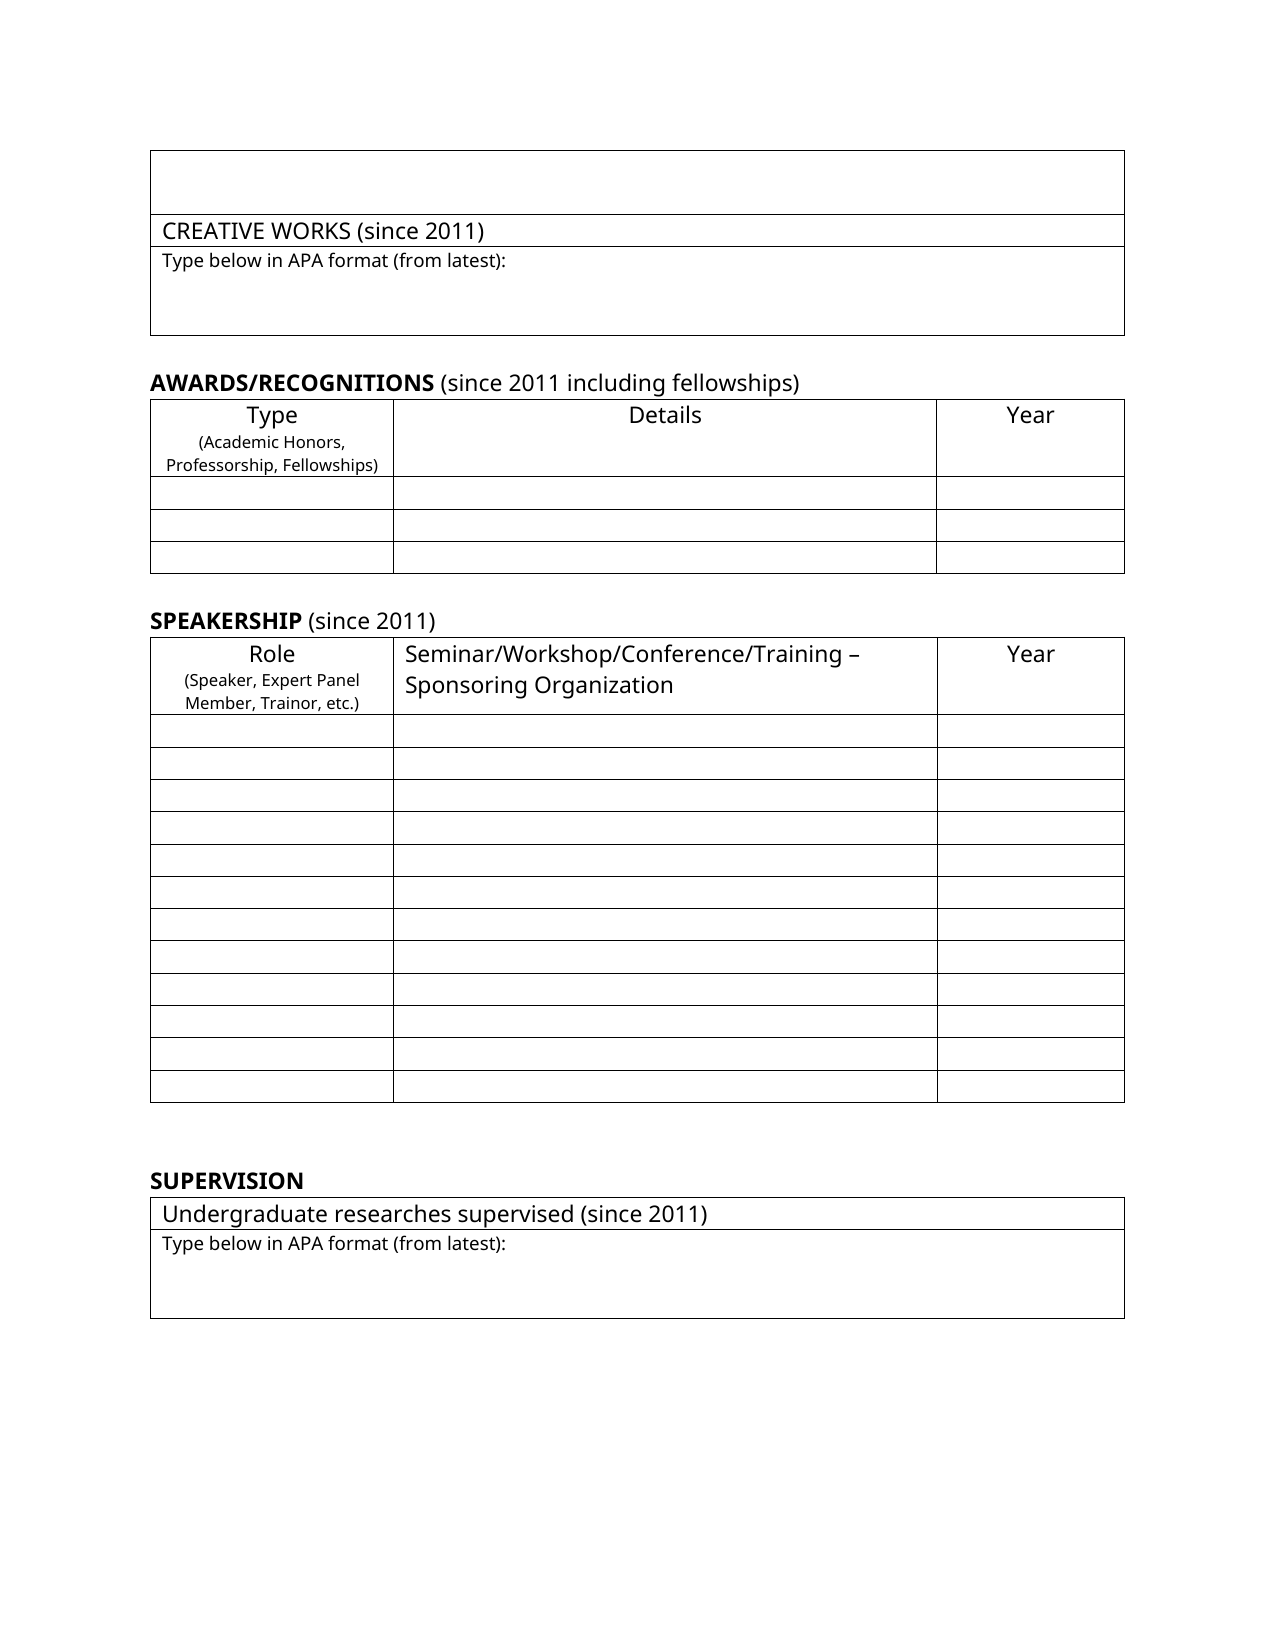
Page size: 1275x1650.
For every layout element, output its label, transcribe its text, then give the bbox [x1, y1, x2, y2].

table_cell [151, 477, 393, 508]
table_cell [151, 941, 393, 973]
table_cell [394, 941, 937, 973]
table_cell [938, 1038, 1124, 1069]
table_cell [394, 542, 936, 573]
table_cell [938, 748, 1124, 779]
text SPEAKERSHIP (since 2011) [150, 605, 1125, 637]
table_cell [394, 1071, 937, 1102]
table_header Year [938, 638, 1124, 714]
table_cell [938, 1006, 1124, 1037]
table_header Seminar/Workshop/Conference/Training – Sponsoring Organization [394, 638, 937, 714]
table_cell [151, 1038, 393, 1069]
table_cell [151, 1071, 393, 1102]
table_cell [394, 780, 937, 811]
table_cell [938, 1071, 1124, 1102]
table_cell [394, 974, 937, 1005]
table_cell [151, 909, 393, 940]
table_cell [938, 715, 1124, 747]
table_header Details [394, 400, 936, 476]
text SUPERVISION [150, 1165, 1125, 1197]
table_cell [394, 715, 937, 747]
table_cell [394, 812, 937, 843]
table_cell [151, 510, 393, 541]
table_cell CREATIVE WORKS (since 2011) [151, 215, 1124, 246]
table_cell [937, 542, 1124, 573]
table_cell [151, 1006, 393, 1037]
table_header Year [937, 400, 1124, 476]
table_cell [938, 877, 1124, 908]
table_cell [394, 477, 936, 508]
table_header Type (Academic Honors, Professorship, Fellowships) [151, 400, 393, 476]
text AWARDS/RECOGNITIONS (since 2011 including fellowships) [150, 367, 1125, 398]
table_cell Type below in APA format (from latest): [151, 1230, 1124, 1318]
table_cell [938, 845, 1124, 876]
table_cell [151, 780, 393, 811]
table_cell [938, 812, 1124, 843]
table_cell [394, 748, 937, 779]
table_cell Type below in APA format (from latest): [151, 247, 1124, 335]
table_cell [394, 1038, 937, 1069]
table_cell [938, 974, 1124, 1005]
table_cell [938, 941, 1124, 973]
table_cell [937, 510, 1124, 541]
table_cell [151, 748, 393, 779]
table_header Undergraduate researches supervised (since 2011) [151, 1198, 1124, 1229]
table_cell [938, 909, 1124, 940]
table_header Role (Speaker, Expert Panel Member, Trainor, etc.) [151, 638, 393, 714]
table_cell [937, 477, 1124, 508]
table_cell [151, 715, 393, 747]
table_cell [394, 510, 936, 541]
table_cell [394, 909, 937, 940]
table_cell [394, 1006, 937, 1037]
table_cell [151, 974, 393, 1005]
table_cell [394, 877, 937, 908]
table_cell [938, 780, 1124, 811]
table_cell [394, 845, 937, 876]
table_cell [151, 877, 393, 908]
table_cell [151, 812, 393, 843]
table_cell [151, 542, 393, 573]
table_cell [151, 845, 393, 876]
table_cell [151, 151, 1124, 213]
